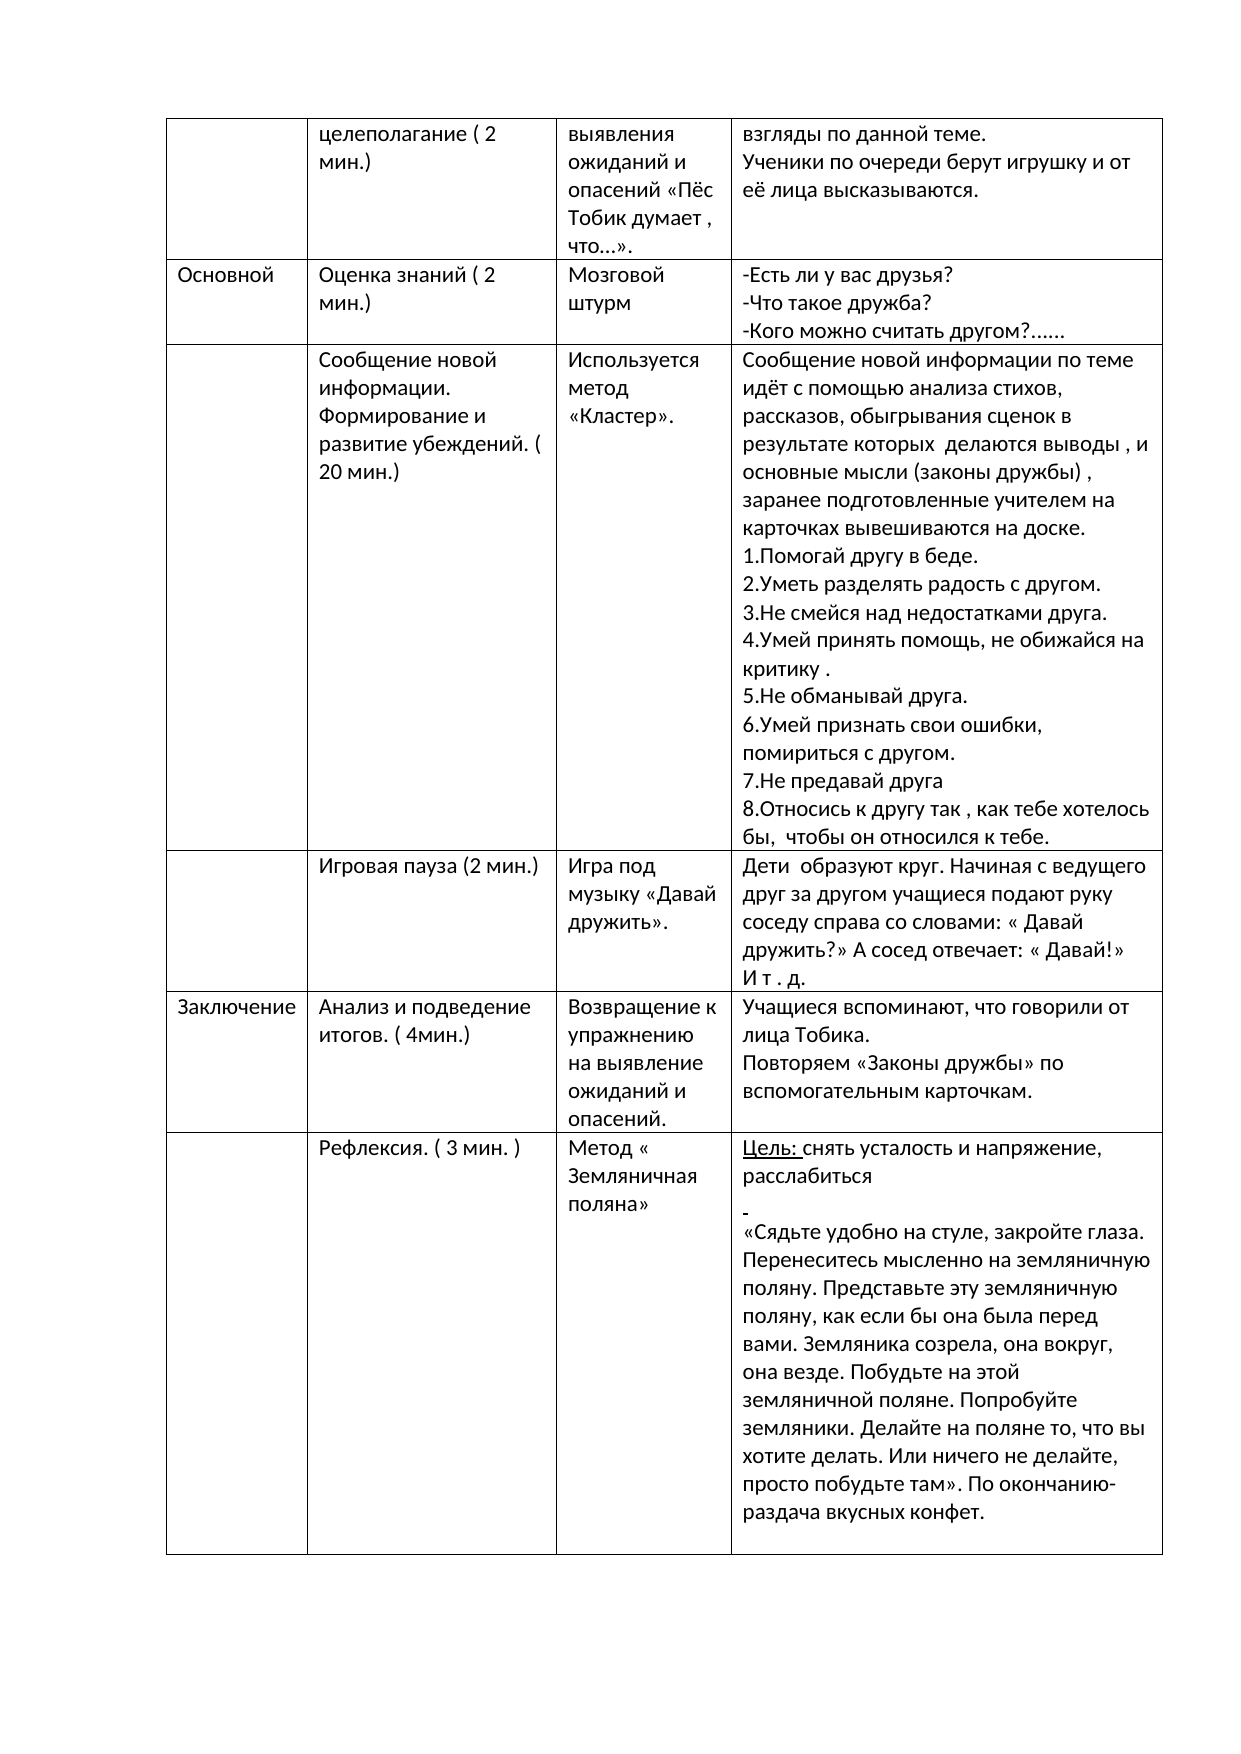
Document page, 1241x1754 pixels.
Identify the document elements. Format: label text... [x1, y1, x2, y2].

table_cell Анализ и подведение итогов. ( 4мин.) [308, 992, 556, 1132]
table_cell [308, 119, 556, 259]
table_cell Мозговой штурм [557, 260, 731, 344]
table_cell Возвращение к упражнению на выявление ожиданий и опасений. [557, 992, 731, 1132]
table_cell Дети образуют круг. Начиная с ведущего друг за другом учащиеся подают руку соседу справа со словами: « Давай дружить?» А сосед отвечает: « Давай!» И т . д. [732, 851, 1162, 991]
table_cell Используется метод «Кластер». [557, 345, 731, 850]
table_cell -Есть ли у вас друзья? -Что такое дружба? -Кого можно считать другом?...... [732, 260, 1162, 344]
table_cell Учащиеся вспоминают, что говорили от лица Тобика. Повторяем «Законы дружбы» по вспомогательным карточкам. [732, 992, 1162, 1132]
table_cell [167, 119, 307, 259]
table_cell [167, 345, 307, 850]
table_cell Рефлексия. ( 3 мин. ) [308, 1133, 556, 1553]
table_cell [167, 851, 307, 991]
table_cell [732, 119, 1162, 259]
table_cell Основной [167, 260, 307, 344]
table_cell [557, 119, 731, 259]
table_cell Цель: снять усталость и напряжение, расслабиться «Сядьте удобно на стуле, закройте глаза. Перенеситесь мысленно на земляничную поляну. Представьте эту земляничную поляну, как если бы она была перед вами. Земляника созрела, она вокруг, она везде. Побудьте на этой земляничной поляне. Попробуйте земляники. Делайте на поляне то, что вы хотите делать. Или ничего не делайте, просто побудьте там». По окончанию- раздача вкусных конфет. [732, 1133, 1162, 1553]
table_cell Заключение [167, 992, 307, 1132]
table_cell Сообщение новой информации по теме идёт с помощью анализа стихов, рассказов, обыгрывания сценок в результате которых делаются выводы , и основные мысли (законы дружбы) , заранее подготовленные учителем на карточках вывешиваются на доске. 1.Помогай другу в беде. 2.Уметь разделять радость с другом. 3.Не смейся над недостатками друга. 4.Умей принять помощь, не обижайся на критику . 5.Не обманывай друга. 6.Умей признать свои ошибки, помириться с другом. 7.Не предавай друга 8.Относись к другу так , как тебе хотелось бы, чтобы он относился к тебе. [732, 345, 1162, 850]
table_cell Сообщение новой информации. Формирование и развитие убеждений. ( 20 мин.) [308, 345, 556, 850]
table_cell Оценка знаний ( 2 мин.) [308, 260, 556, 344]
table_cell Метод « Земляничная поляна» [557, 1133, 731, 1553]
table_cell Игровая пауза (2 мин.) [308, 851, 556, 991]
table_cell Игра под музыку «Давай дружить». [557, 851, 731, 991]
table_cell [167, 1133, 307, 1553]
